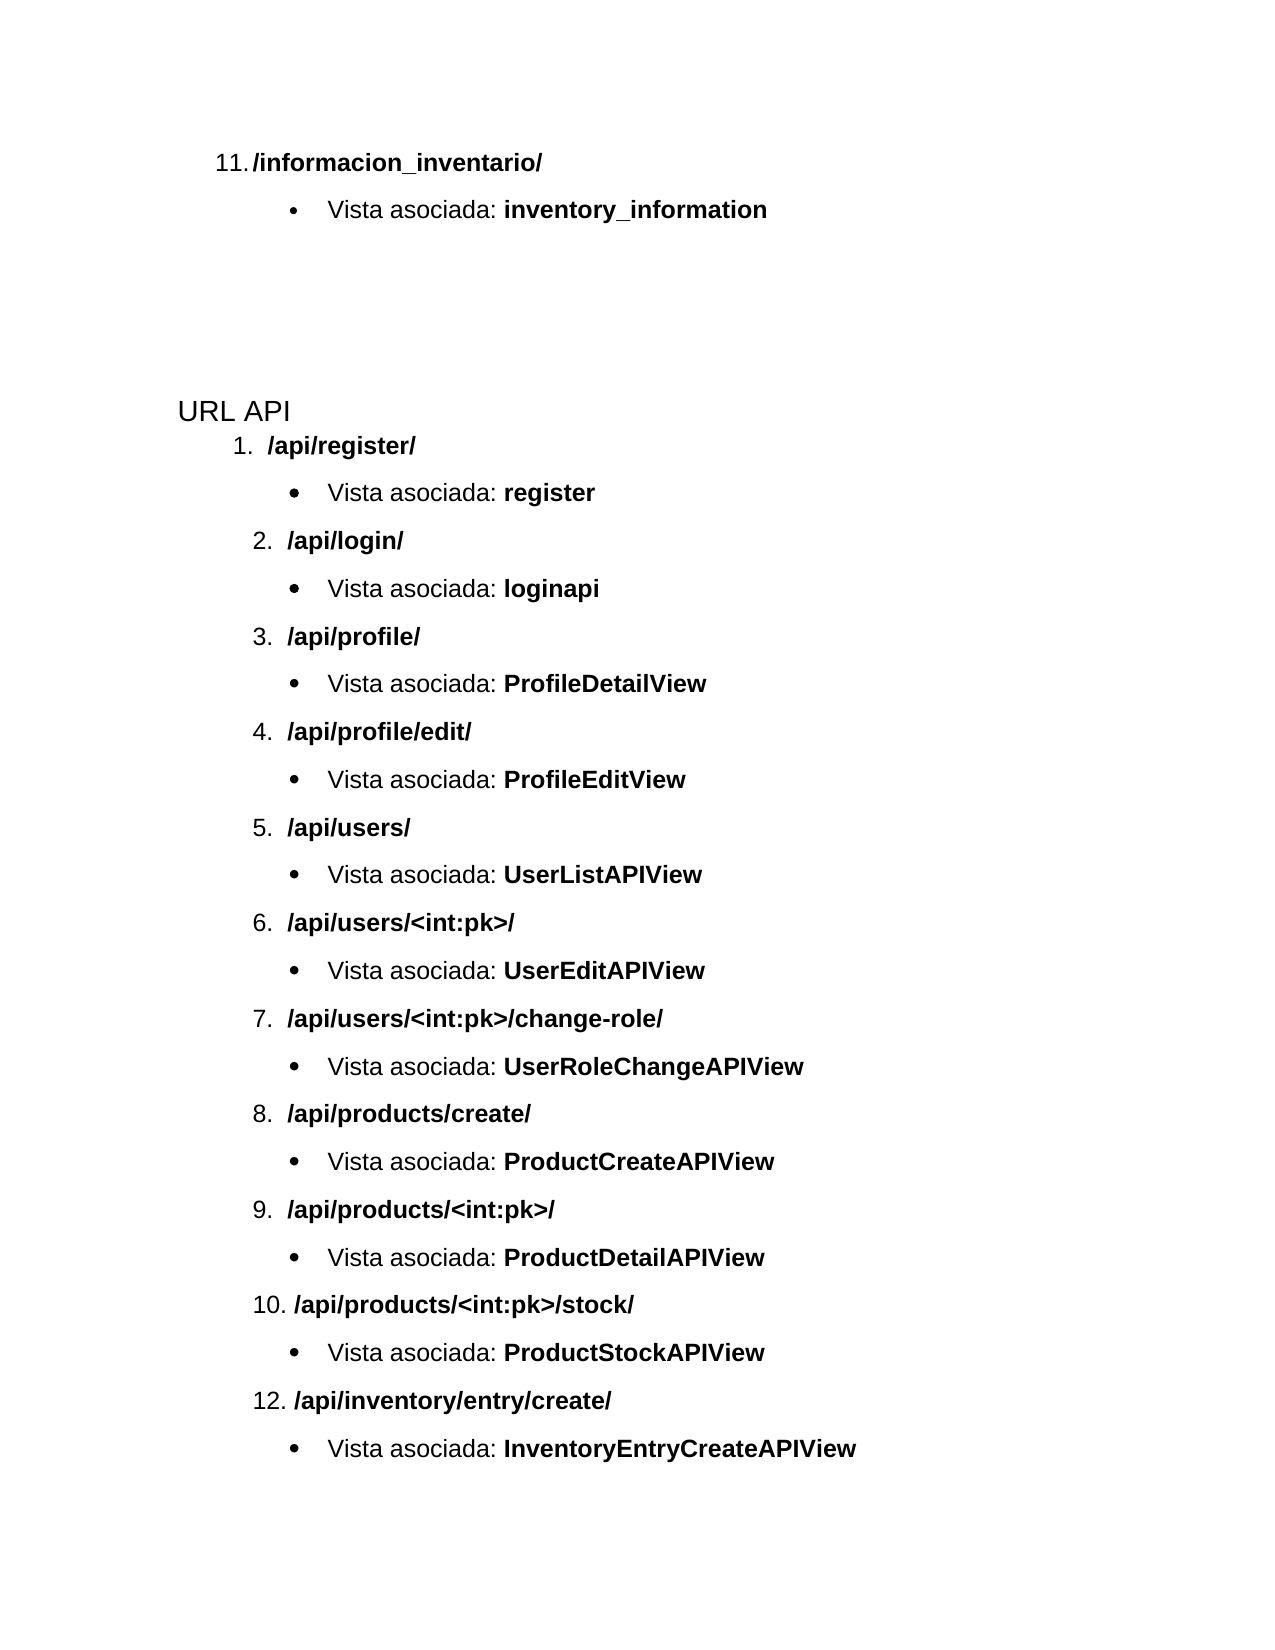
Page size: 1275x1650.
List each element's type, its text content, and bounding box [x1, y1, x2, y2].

text 3. /api/profile/ [252, 622, 1098, 650]
subtitle URL API [177, 394, 1098, 428]
list Vista asociada: UserListAPIView [290, 860, 1098, 889]
list Vista asociada: ProductCreateAPIView [290, 1147, 1098, 1176]
text 1. /api/register/ [177, 431, 1098, 459]
text 5. /api/users/ [252, 813, 1098, 841]
list Vista asociada: inventory_information [290, 195, 1098, 224]
list Vista asociada: ProductStockAPIView [290, 1338, 1098, 1367]
list Vista asociada: UserRoleChangeAPIView [290, 1051, 1098, 1080]
list Vista asociada: ProfileEditView [290, 765, 1098, 794]
text 12. /api/inventory/entry/create/ [252, 1386, 1098, 1414]
text 10. /api/products/<int:pk>/stock/ [252, 1290, 1098, 1319]
text 9. /api/products/<int:pk>/ [252, 1195, 1098, 1223]
list Vista asociada: ProfileDetailView [290, 669, 1098, 698]
text 8. /api/products/create/ [252, 1099, 1098, 1128]
list Vista asociada: register [290, 478, 1098, 507]
list Vista asociada: ProductDetailAPIView [290, 1242, 1098, 1271]
text 4. /api/profile/edit/ [252, 717, 1098, 746]
list Vista asociada: InventoryEntryCreateAPIView [290, 1433, 1098, 1462]
text 6. /api/users/<int:pk>/ [252, 908, 1098, 937]
list /informacion_inventario/ [215, 148, 1098, 176]
text 7. /api/users/<int:pk>/change-role/ [252, 1004, 1098, 1032]
text 2. /api/login/ [252, 526, 1098, 555]
list Vista asociada: UserEditAPIView [290, 956, 1098, 985]
list Vista asociada: loginapi [290, 574, 1098, 603]
